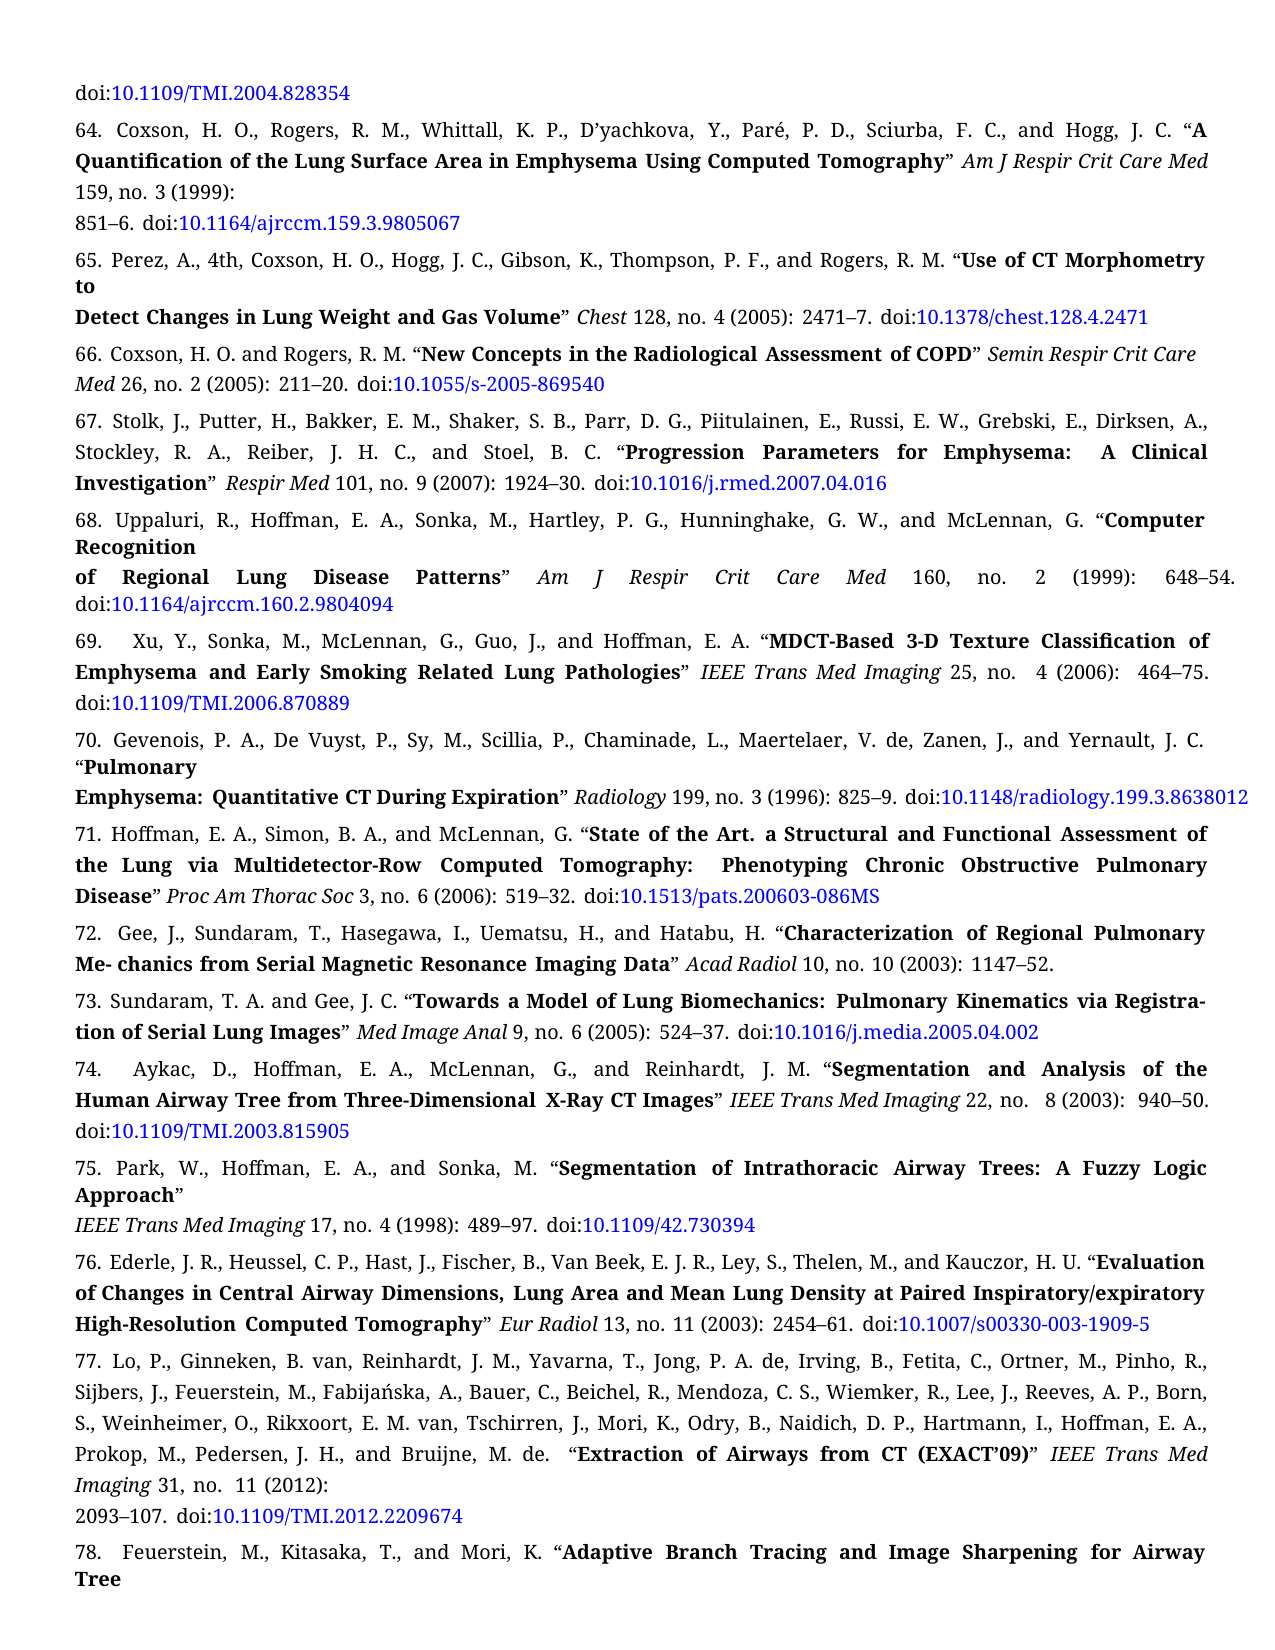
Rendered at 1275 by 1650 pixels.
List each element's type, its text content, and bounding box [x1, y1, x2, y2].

text 70. Gevenois, P. A., De Vuyst, P., Sy, M., Scillia, P., Chaminade, L., Maertelaer, V. de, Zanen, J., and Yernault, J. C. “Pulmonary [74, 726, 1206, 780]
text 73. Sundaram, T. A. and Gee, J. C. “Towards a Model of Lung Biomechanics: Pulmonary Kinematics via Registra- tion of Serial Lung Images” Med Image Anal 9, no. 6 (2005): 524–37. doi:10.1016/j.media.2005.04.002 [74, 987, 1206, 1045]
text IEEE Trans Med Imaging 17, no. 4 (1998): 489–97. doi:10.1109/42.730394 [75, 1212, 760, 1239]
text 72. Gee, J., Sundaram, T., Hasegawa, I., Uematsu, H., and Hatabu, H. “Characterization of Regional Pulmonary Me- chanics from Serial Magnetic Resonance Imaging Data” Acad Radiol 10, no. 10 (2003): 1147–52. [74, 919, 1206, 977]
text 74. Aykac, D., Hoffman, E. A., McLennan, G., and Reinhardt, J. M. “Segmentation and Analysis of the Human Airway Tree from Three-Dimensional X-Ray CT Images” IEEE Trans Med Imaging 22, no. 8 (2003): 940–50. doi:10.1109/TMI.2003.815905 [74, 1055, 1209, 1144]
text 67. Stolk, J., Putter, H., Bakker, E. M., Shaker, S. B., Parr, D. G., Piitulainen, E., Russi, E. W., Grebski, E., Dirksen, A., Stockley, R. A., Reiber, J. H. C., and Stoel, B. C. “Progression Parameters for Emphysema: A Clinical Investigation” Respir Med 101, no. 9 (2007): 1924–30. doi:10.1016/j.rmed.2007.04.016 [75, 407, 1208, 496]
text 69. Xu, Y., Sonka, M., McLennan, G., Guo, J., and Hoffman, E. A. “MDCT-Based 3-D Texture Classification of Emphysema and Early Smoking Related Lung Pathologies” IEEE Trans Med Imaging 25, no. 4 (2006): 464–75. doi:10.1109/TMI.2006.870889 [75, 627, 1209, 716]
text Emphysema: Quantitative CT During Expiration” Radiology 199, no. 3 (1996): 825–9. doi:10.1148/radiology.199.3.8638012 [75, 783, 1249, 810]
text 75. Park, W., Hoffman, E. A., and Sonka, M. “Segmentation of Intrathoracic Airway Trees: A Fuzzy Logic Approach” [74, 1154, 1208, 1208]
text of Regional Lung Disease Patterns” Am J Respir Crit Care Med 160, no. 2 (1999): 648–54. doi:10.1164/ajrccm.160.2.9804094 [75, 563, 1236, 617]
text 66. Coxson, H. O. and Rogers, R. M. “New Concepts in the Radiological Assessment of COPD” Semin Respir Crit Care [75, 340, 1205, 367]
text doi:10.1109/TMI.2004.828354 [75, 80, 360, 107]
text 77. Lo, P., Ginneken, B. van, Reinhardt, J. M., Yavarna, T., Jong, P. A. de, Irving, B., Fetita, C., Ortner, M., Pinho, R., Sijbers, J., Feuerstein, M., Fabijańska, A., Bauer, C., Beichel, R., Mendoza, C. S., Wiemker, R., Lee, J., Reeves, A. P., Born, S., Weinheimer, O., Rikxoort, E. M. van, Tschirren, J., Mori, K., Odry, B., Naidich, D. P., Hartmann, I., Hoffman, E. A., Prokop, M., Pedersen, J. H., and Bruijne, M. de. “Extraction of Airways from CT (EXACT’09)” IEEE Trans Med Imaging 31, no. 11 (2012): [74, 1347, 1209, 1498]
text 851–6. doi:10.1164/ajrccm.159.3.9805067 [75, 209, 461, 236]
text 78. Feuerstein, M., Kitasaka, T., and Mori, K. “Adaptive Branch Tracing and Image Sharpening for Airway Tree [74, 1539, 1206, 1593]
text 65. Perez, A., 4th, Coxson, H. O., Hogg, J. C., Gibson, K., Thompson, P. F., and Rogers, R. M. “Use of CT Morphometry to [75, 246, 1205, 300]
text 71. Hoffman, E. A., Simon, B. A., and McLennan, G. “State of the Art. a Structural and Functional Assessment of the Lung via Multidetector-Row Computed Tomography: Phenotyping Chronic Obstructive Pulmonary Disease” Proc Am Thorac Soc 3, no. 6 (2006): 519–32. doi:10.1513/pats.200603-086MS [74, 820, 1208, 909]
text Med 26, no. 2 (2005): 211–20. doi:10.1055/s-2005-869540 [75, 370, 617, 397]
text 64. Coxson, H. O., Rogers, R. M., Whittall, K. P., D’yachkova, Y., Paré, P. D., Sciurba, F. C., and Hogg, J. C. “A Quantification of the Lung Surface Area in Emphysema Using Computed Tomography” Am J Respir Crit Care Med 159, no. 3 (1999): [75, 116, 1209, 205]
text 68. Uppaluri, R., Hoffman, E. A., Sonka, M., Hartley, P. G., Hunninghake, G. W., and McLennan, G. “Computer Recognition [75, 506, 1205, 560]
text 2093–107. doi:10.1109/TMI.2012.2209674 [75, 1502, 470, 1529]
text 76. Ederle, J. R., Heussel, C. P., Hast, J., Fischer, B., Van Beek, E. J. R., Ley, S., Thelen, M., and Kauczor, H. U. “Evaluation of Changes in Central Airway Dimensions, Lung Area and Mean Lung Density at Paired Inspiratory/expiratory High-Resolution Computed Tomography” Eur Radiol 13, no. 11 (2003): 2454–61. doi:10.1007/s00330-003-1909-5 [74, 1248, 1206, 1337]
text Detect Changes in Lung Weight and Gas Volume” Chest 128, no. 4 (2005): 2471–7. doi:10.1378/chest.128.4.2471 [75, 303, 1155, 330]
